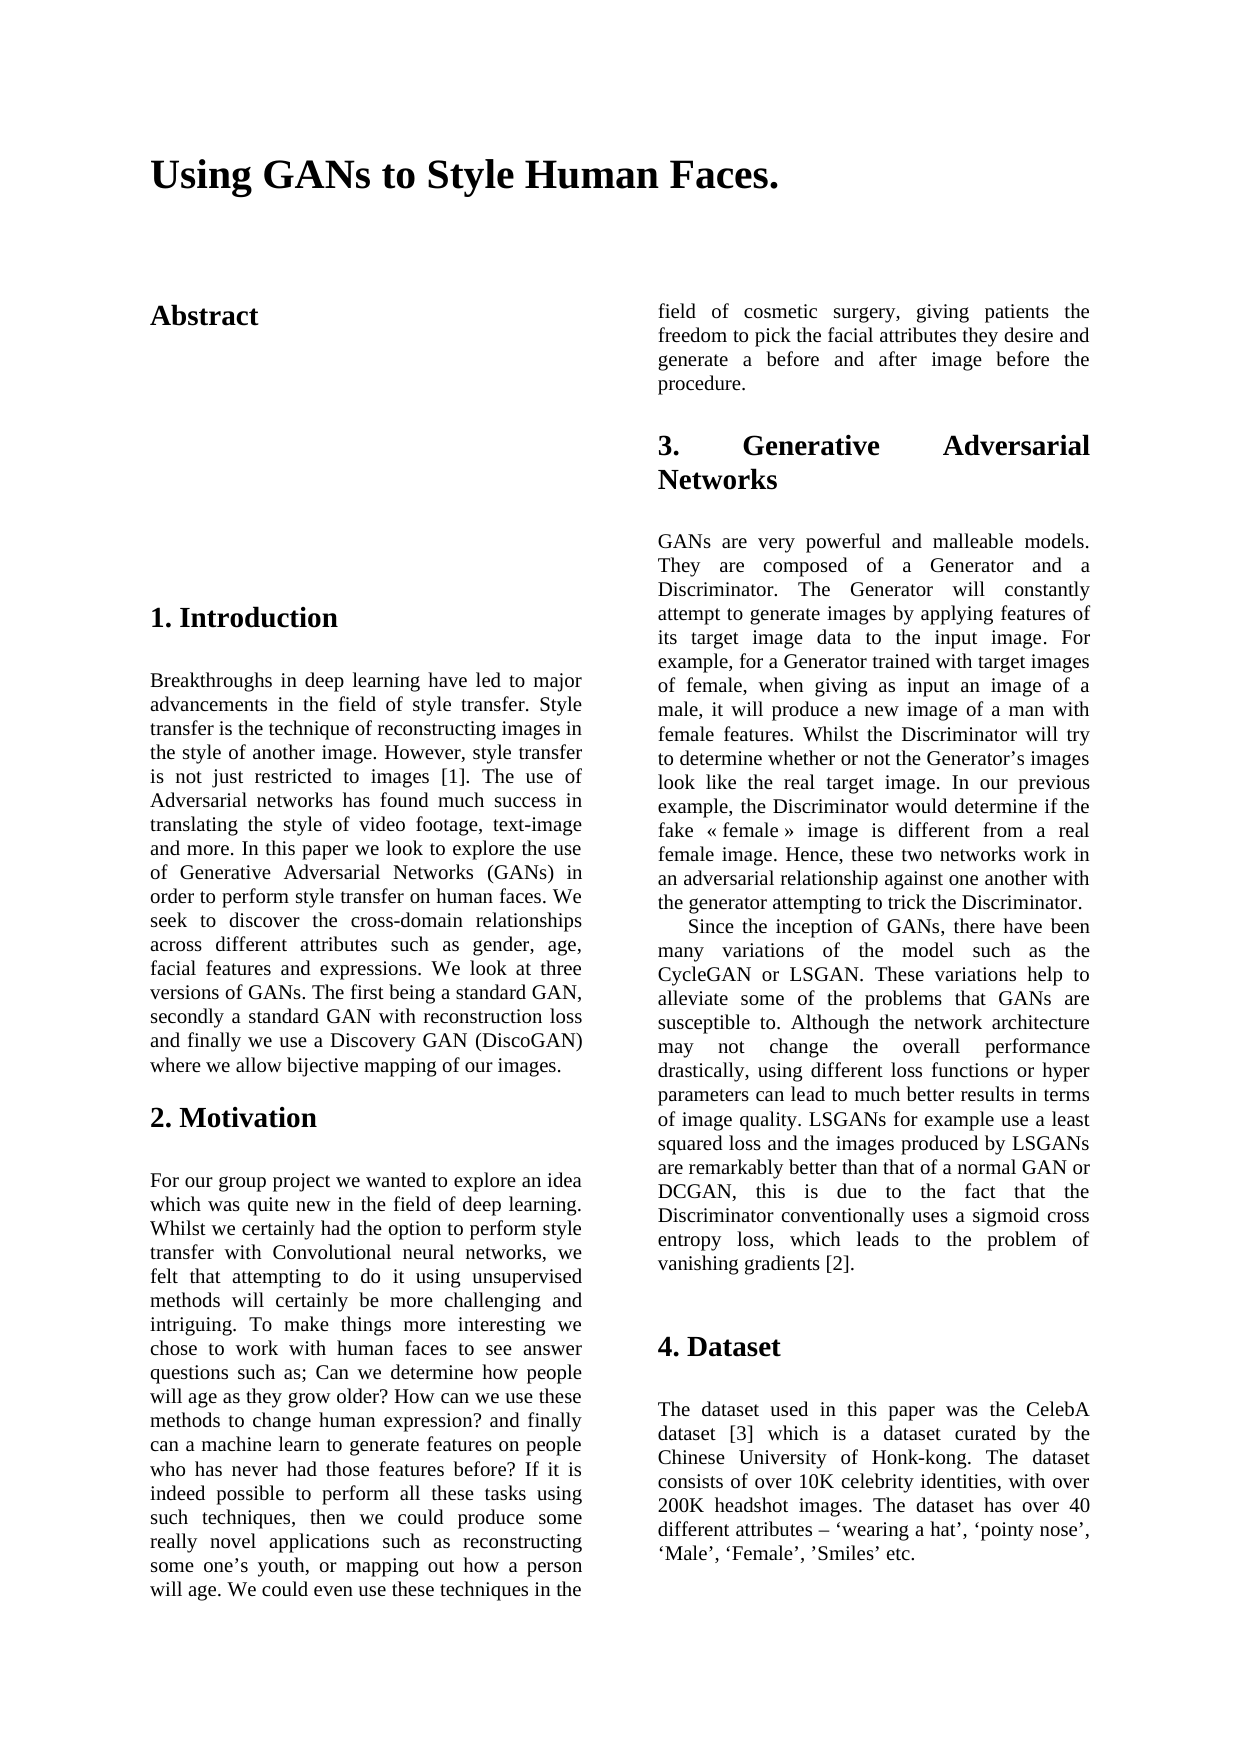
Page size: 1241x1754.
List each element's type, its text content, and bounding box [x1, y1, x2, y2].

text Abstract [150, 298, 583, 332]
text For our group project we wanted to explore an idea which was quite new in the field of deep learning. Whilst we certainly had the option to perform style transfer with Convolutional neural networks, we felt that attempting to do it using unsupervised methods will certainly be more challenging and intriguing. To make things more interesting we chose to work with human faces to see answer questions such as; Can we determine how people will age as they grow older? How can we use these methods to change human expression? and finally can a machine learn to generate features on people who has never had those features before? If it is indeed possible to perform all these tasks using such techniques, then we could produce some really novel applications such as reconstructing some one’s youth, or mapping out how a person will age. We could even use these techniques in the field of cosmetic surgery, giving patients the freedom to pick the facial attributes they desire and generate a before and after image before the procedure. [150, 1168, 583, 1601]
text Breakthroughs in deep learning have led to major advancements in the field of style transfer. Style transfer is the technique of reconstructing images in the style of another image. However, style transfer is not just restricted to images [1]. The use of Adversarial networks has found much success in translating the style of video footage, text-image and more. In this paper we look to explore the use of Generative Adversarial Networks (GANs) in order to perform style transfer on human faces. We seek to discover the cross-domain relationships across different attributes such as gender, age, facial features and expressions. We look at three versions of GANs. The first being a standard GAN, secondly a standard GAN with reconstruction loss and finally we use a Discovery GAN (DiscoGAN) where we allow bijective mapping of our images. [150, 667, 583, 1077]
text 4. Dataset [658, 1329, 1090, 1363]
text 2. Motivation [150, 1101, 583, 1134]
text Using GANs to Style Human Faces. [150, 150, 1090, 198]
text Since the inception of GANs, there have been many variations of the model such as the CycleGAN or LSGAN. These variations help to alleviate some of the problems that GANs are susceptible to. Although the network architecture may not change the overall performance drastically, using different loss functions or hyper parameters can lead to much better results in terms of image quality. LSGANs for example use a least squared loss and the images produced by LSGANs are remarkably better than that of a normal GAN or DCGAN, this is due to the fact that the Discriminator conventionally uses a sigmoid cross entropy loss, which leads to the problem of vanishing gradients [2]. [658, 914, 1090, 1275]
text The dataset used in this paper was the CelebA dataset [3] which is a dataset curated by the Chinese University of Honk-kong. The dataset consists of over 10K celebrity identities, with over 200K headshot images. The dataset has over 40 different attributes – ‘wearing a hat’, ‘pointy nose’, ‘Male’, ‘Female’, ’Smiles’ etc. [658, 1397, 1090, 1565]
text GANs are very powerful and malleable models. They are composed of a Generator and a Discriminator. The Generator will constantly attempt to generate images by applying features of its target image data to the input image. For example, for a Generator trained with target images of female, when giving as input an image of a male, it will produce a new image of a man with female features. Whilst the Discriminator will try to determine whether or not the Generator’s images look like the real target image. In our previous example, the Discriminator would determine if the fake « female » image is different from a real female image. Hence, these two networks work in an adversarial relationship against one another with the generator attempting to trick the Discriminator. [658, 529, 1090, 914]
text 3. Generative Adversarial Networks [658, 428, 1090, 495]
text 1. Introduction [150, 600, 583, 634]
